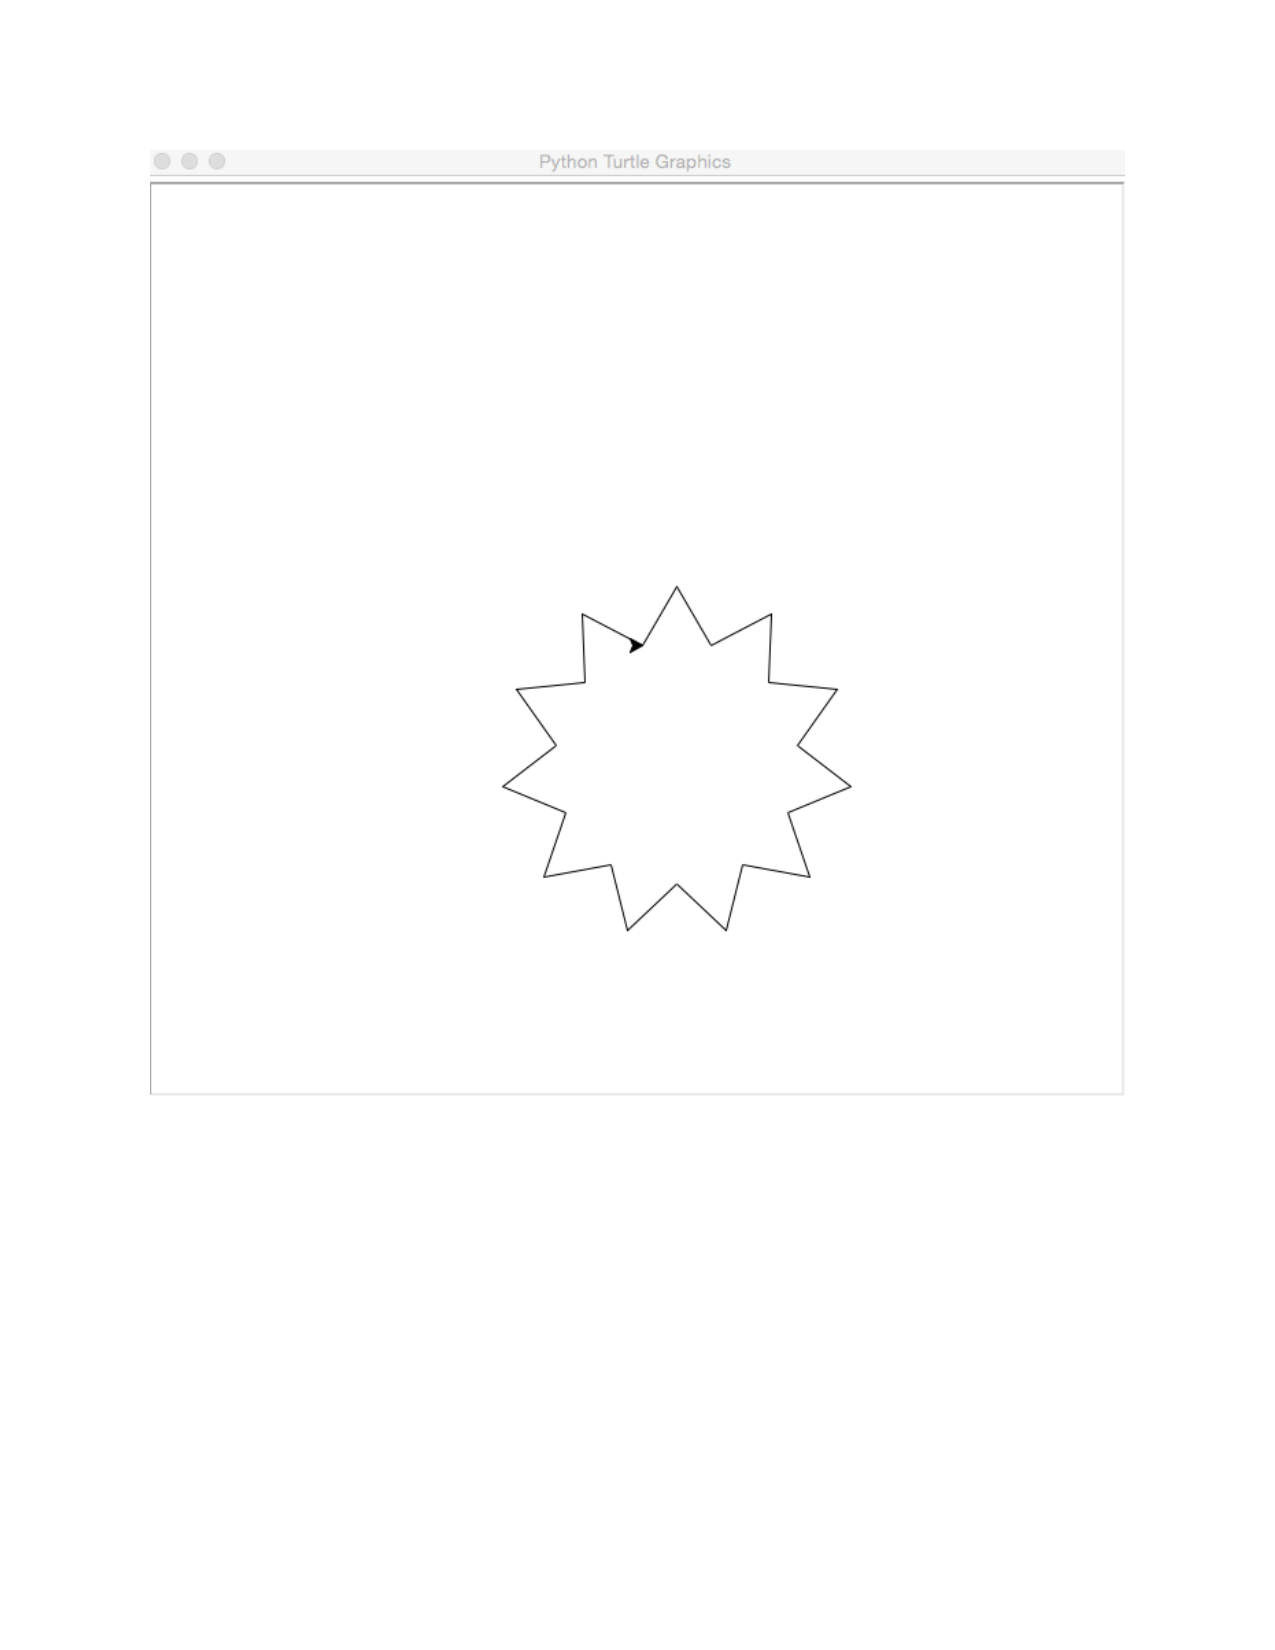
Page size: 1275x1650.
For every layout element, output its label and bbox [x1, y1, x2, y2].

picture [150, 150, 1125, 1100]
